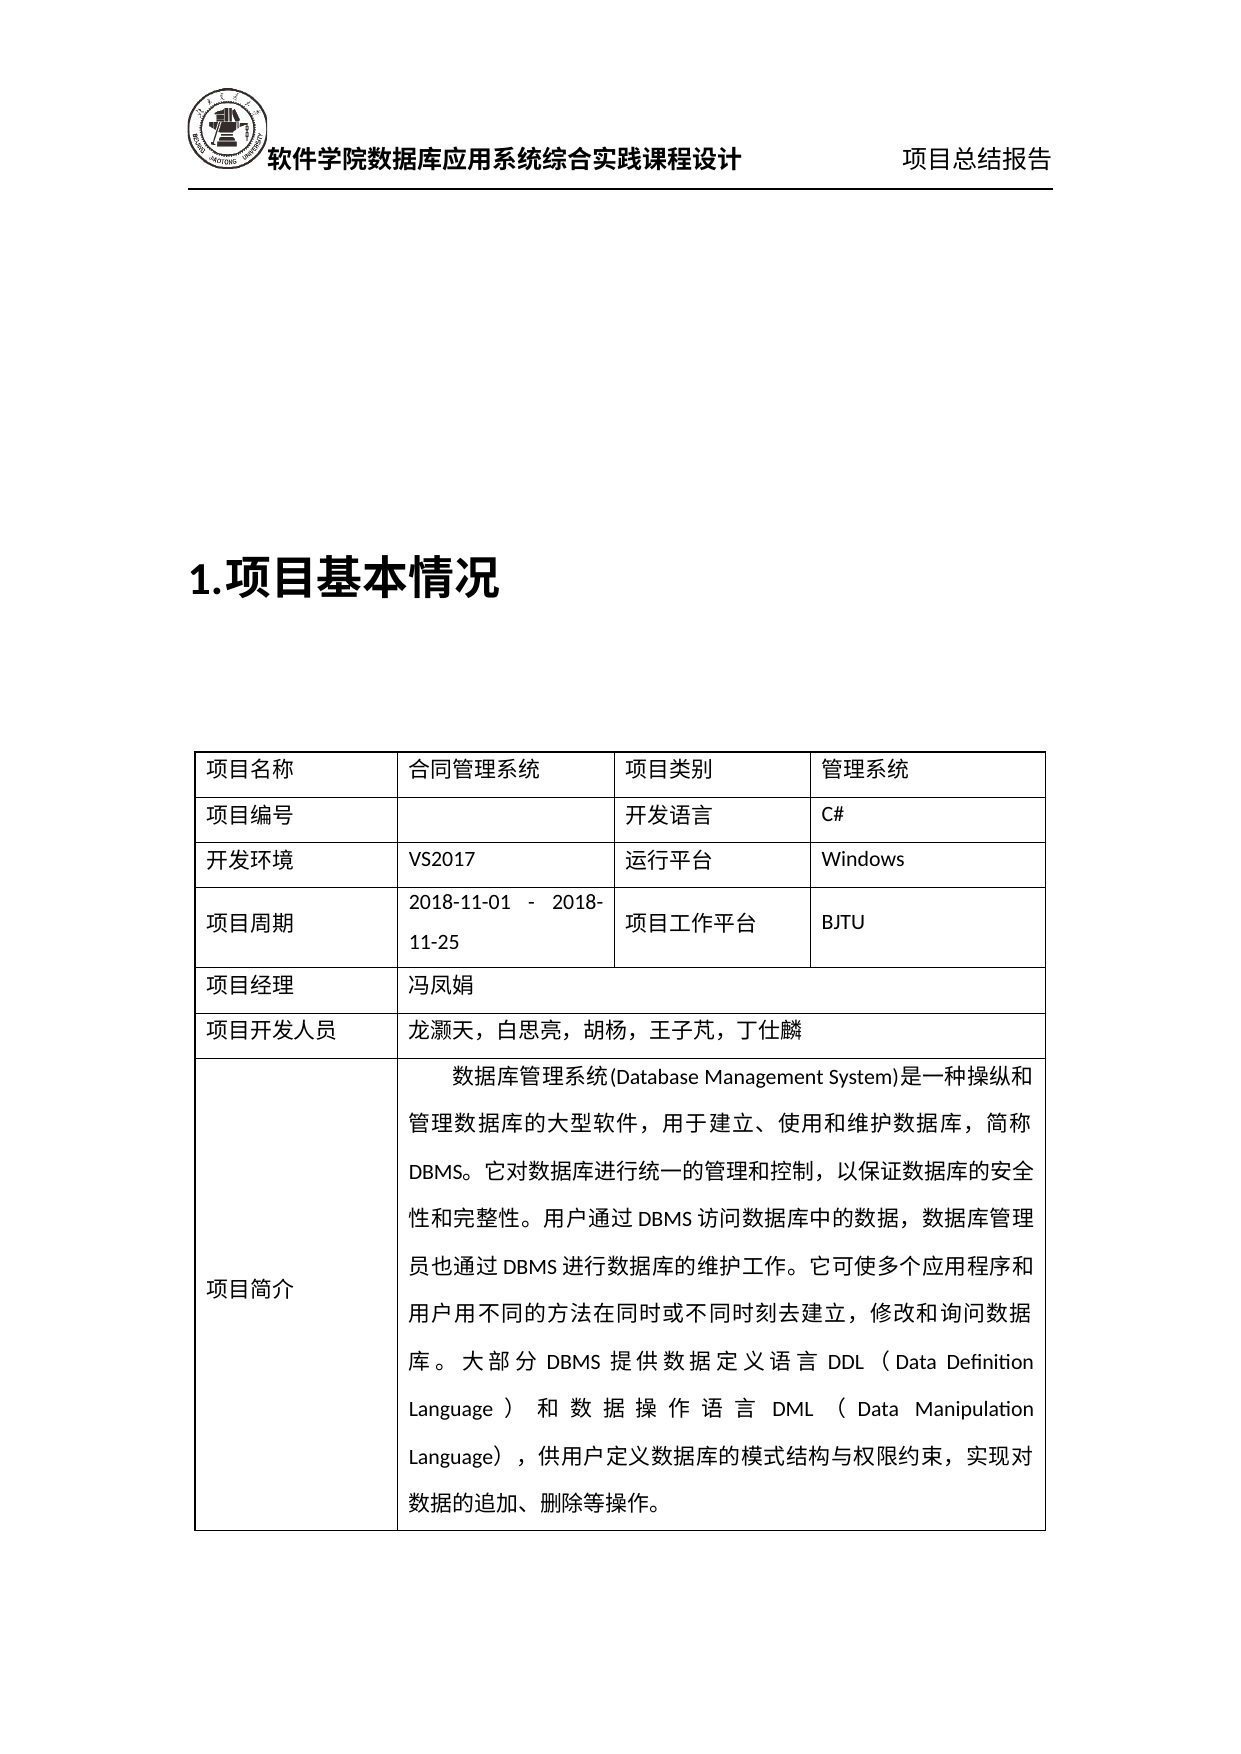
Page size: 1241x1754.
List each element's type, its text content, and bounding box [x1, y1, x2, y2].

table_header 项目名称 [196, 753, 397, 797]
table_cell VS2017 [398, 843, 614, 887]
table_cell C# [811, 798, 1045, 842]
picture [187, 88, 268, 169]
table_cell Windows [811, 843, 1045, 887]
table_cell 项目简介 [196, 1059, 397, 1530]
table_header 项目类别 [615, 753, 810, 797]
table_cell 开发语言 [615, 798, 810, 842]
table_cell BJTU [811, 888, 1045, 967]
table_cell 冯凤娟 [398, 968, 1045, 1012]
table_cell 项目开发人员 [196, 1014, 397, 1058]
table_cell 运行平台 [615, 843, 810, 887]
table_cell 数据库管理系统(Database Management System)是一种操纵和管理数据库的大型软件，用于建立、使用和维护数据库，简称DBMS。它对数据库进行统一的管理和控制，以保证数据库的安全性和完整性。用户通过DBMS访问数据库中的数据，数据库管理员也通过DBMS进行数据库的维护工作。它可使多个应用程序和用户用不同的方法在同时或不同时刻去建立，修改和询问数据库。大部分DBMS提供数据定义语言DDL（Data Definition Language）和数据操作语言DML（Data Manipulation Language），供用户定义数据库的模式结构与权限约束，实现对数据的追加、删除等操作。 [398, 1059, 1045, 1530]
table_cell 开发环境 [196, 843, 397, 887]
table_cell 龙灏天，白思亮，胡杨，王子芃，丁仕麟 [398, 1014, 1045, 1058]
table_cell 项目经理 [196, 968, 397, 1012]
table_cell 2018-11-01 - 2018-11-25 [398, 888, 614, 967]
table_cell [398, 798, 614, 842]
subtitle 项目基本情况 [187, 526, 1053, 623]
table_cell 项目编号 [196, 798, 397, 842]
table_cell 项目周期 [196, 888, 397, 967]
table_header 管理系统 [811, 753, 1045, 797]
table_header 合同管理系统 [398, 753, 614, 797]
table_cell 项目工作平台 [615, 888, 810, 967]
